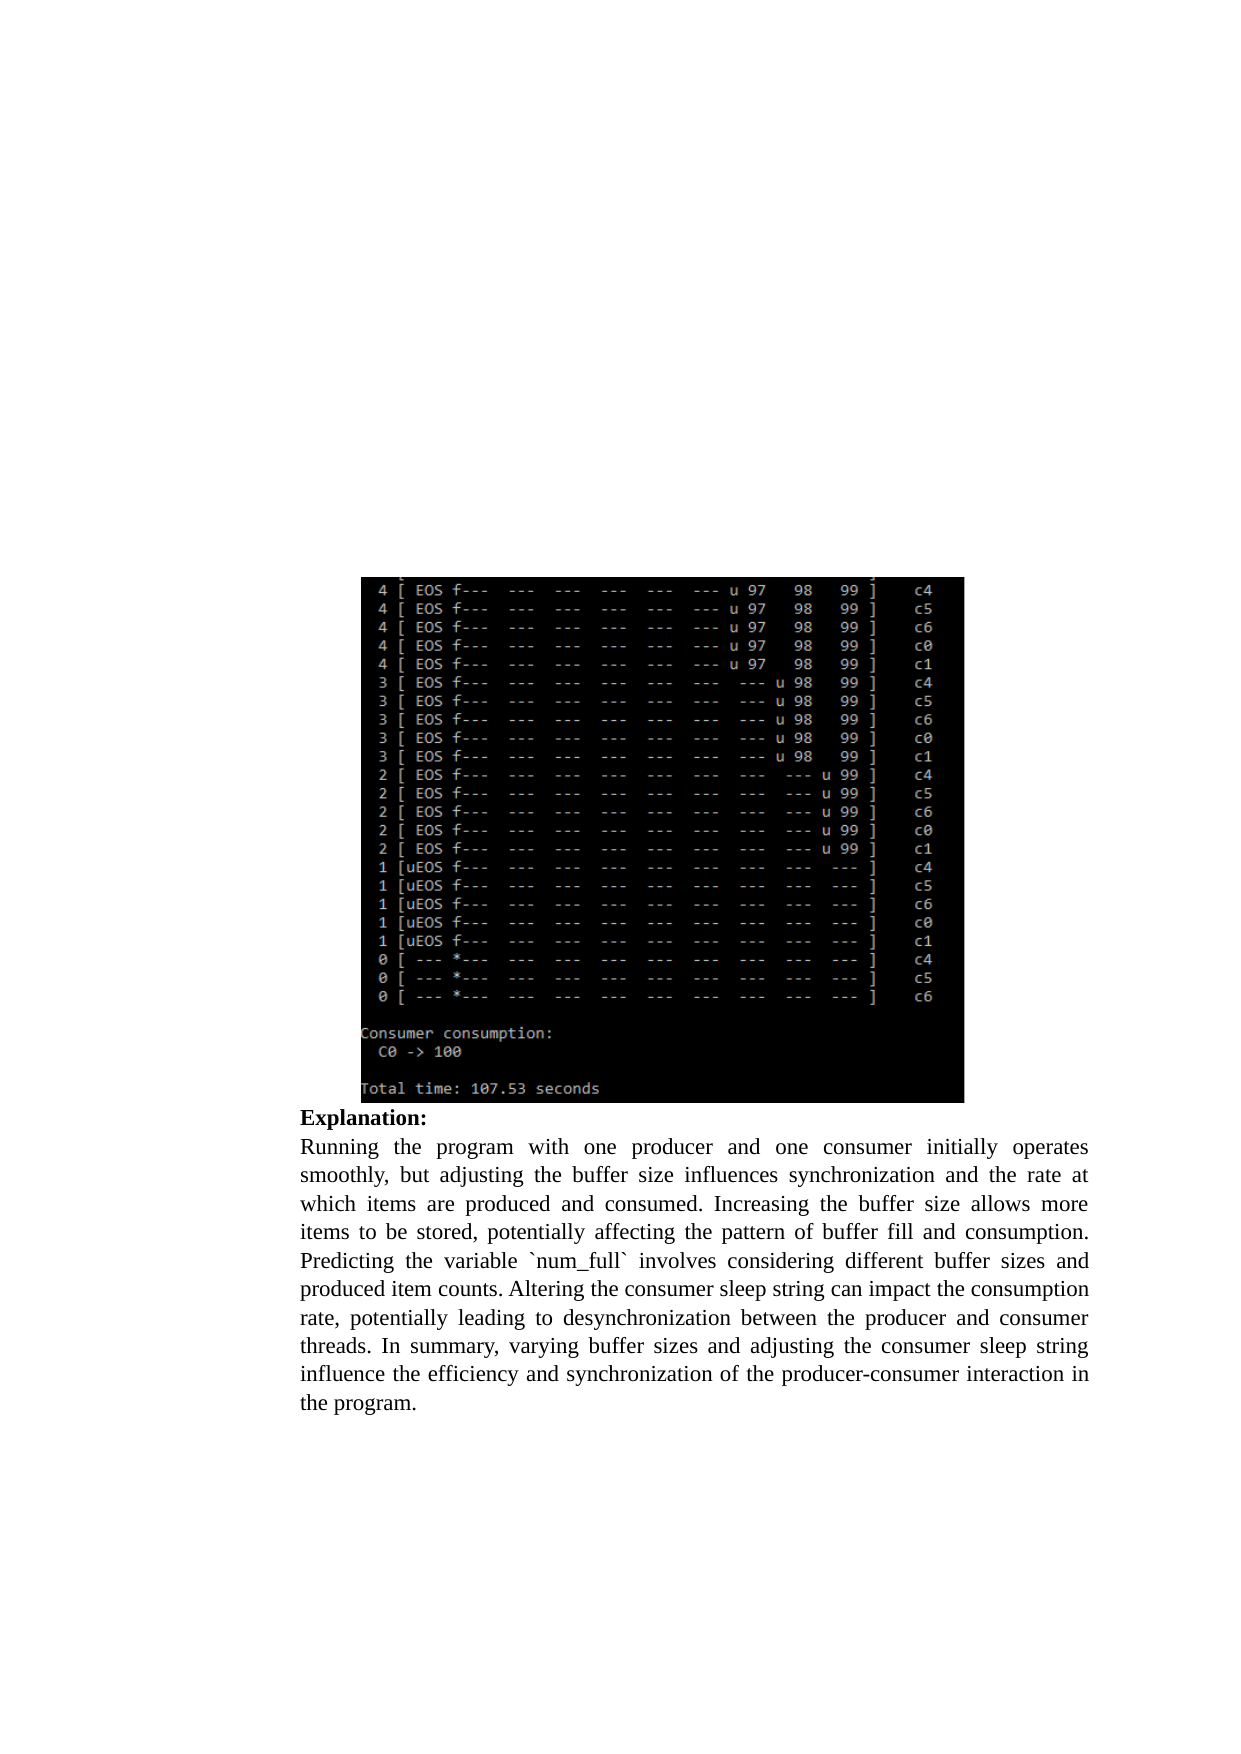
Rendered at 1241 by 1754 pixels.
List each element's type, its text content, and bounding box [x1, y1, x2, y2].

list Explanation: [300, 721, 1090, 1131]
list Running the program with one producer and one consumer initially operates smoothly, but adjusting the buffer size influences synchronization and the rate at which items are produced and consumed. Increasing the buffer size allows more items to be stored, potentially affecting the pattern of buffer fill and consumption. Predicting the variable `num_full` involves considering different buffer sizes and produced item counts. Altering the consumer sleep string can impact the consumption rate, potentially leading to desynchronization between the producer and consumer threads. In summary, varying buffer sizes and adjusting the consumer sleep string influence the efficiency and synchronization of the producer-consumer interaction in the program. [300, 1133, 1090, 1415]
picture [361, 577, 965, 1103]
